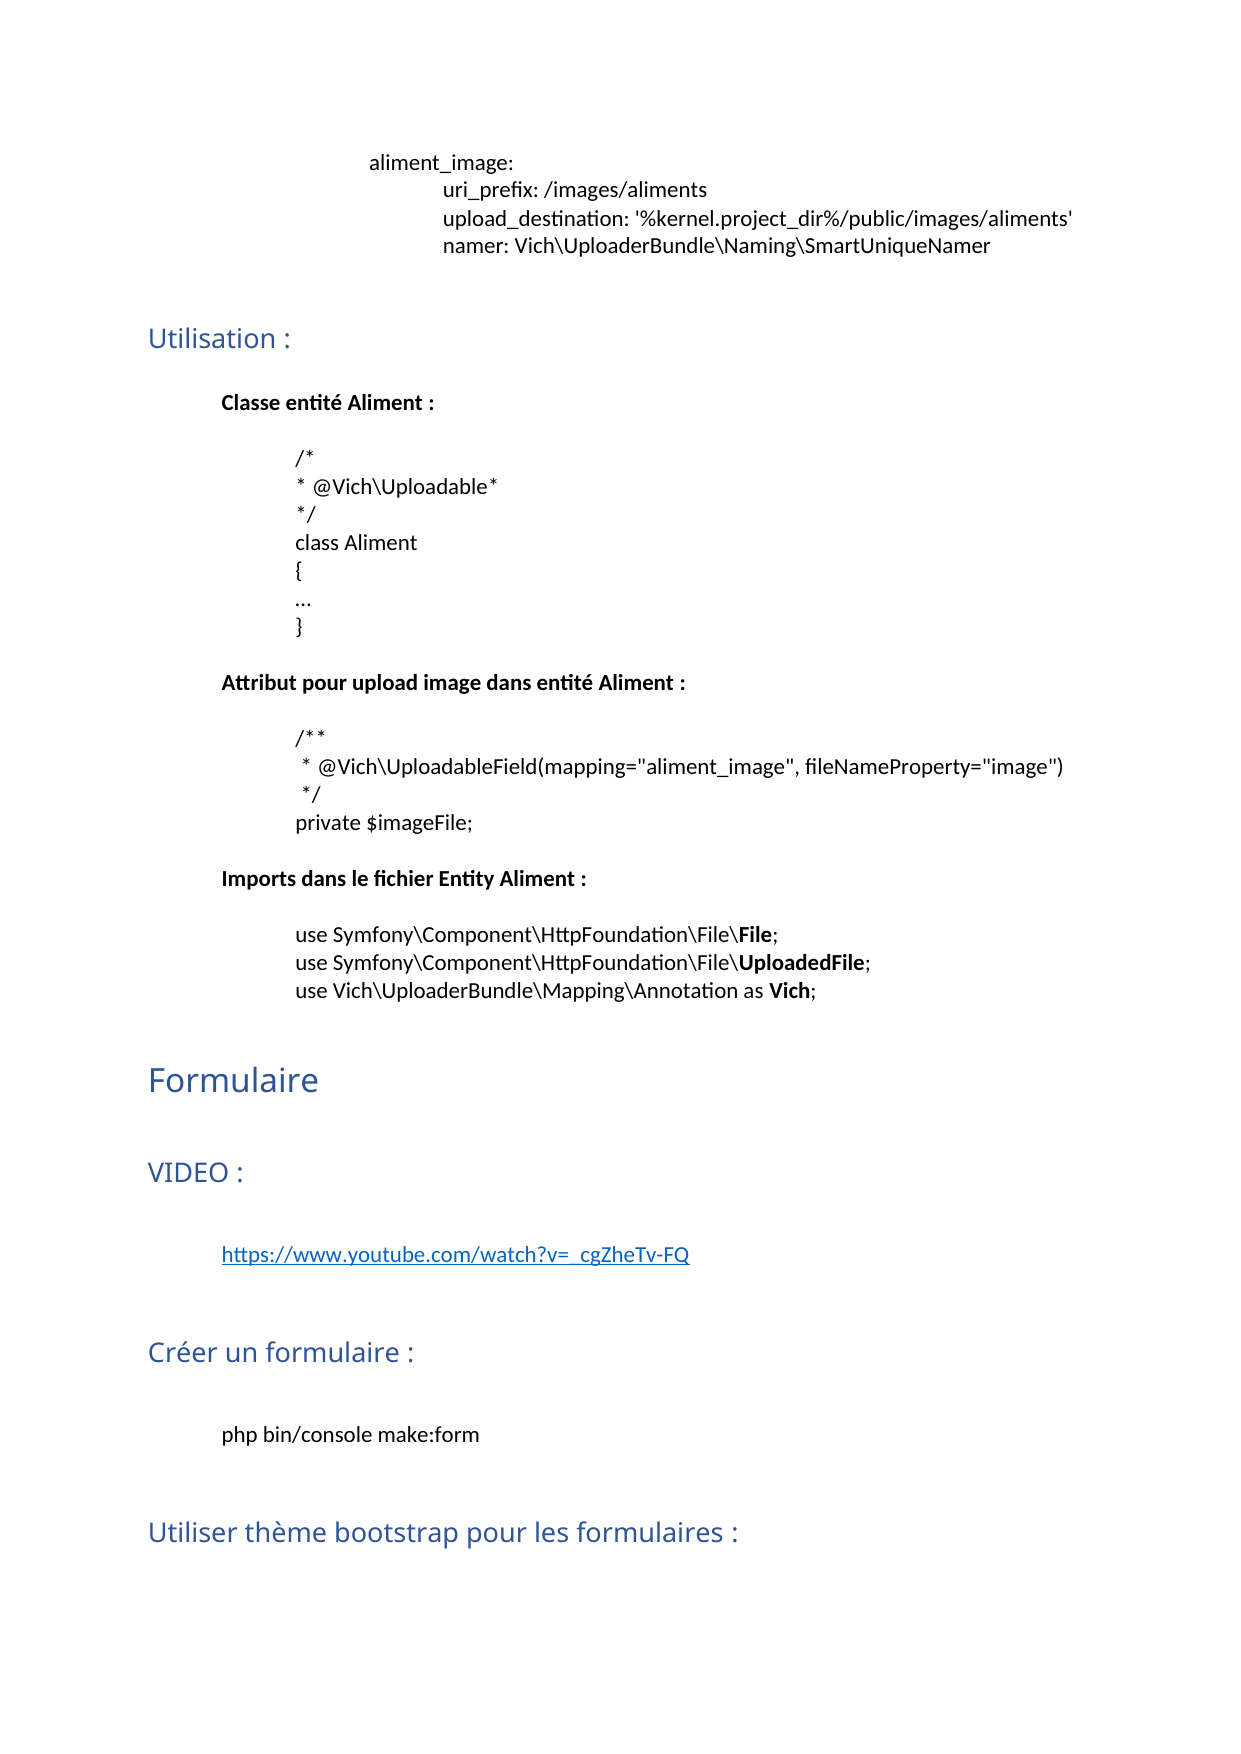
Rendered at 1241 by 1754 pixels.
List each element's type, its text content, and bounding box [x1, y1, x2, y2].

text use Symfony\Component\HttpFoundation\File\File; [295, 920, 1093, 948]
text */ [221, 780, 1093, 808]
text aliment_image: [295, 148, 1093, 176]
text … [295, 584, 1093, 612]
text private $imageFile; [221, 808, 1093, 836]
subtitle Formulaire [148, 1057, 1093, 1103]
text /** [221, 724, 1093, 752]
text class Aliment [295, 528, 1093, 556]
subtitle Utiliser thème bootstrap pour les formulaires : [148, 1514, 1093, 1551]
text Attribut pour upload image dans entité Aliment : [221, 668, 1093, 696]
text { [295, 556, 1093, 584]
text use Symfony\Component\HttpFoundation\File\UploadedFile; [295, 948, 1093, 976]
text namer: Vich\UploaderBundle\Naming\SmartUniqueNamer [295, 232, 1093, 260]
text * @Vich\UploadableField(mapping="aliment_image", fileNameProperty="image") [221, 752, 1093, 780]
text Classe entité Aliment : [221, 388, 1093, 416]
text upload_destination: '%kernel.project_dir%/public/images/aliments' [295, 204, 1093, 232]
text php bin/console make:form [221, 1420, 1093, 1448]
text https://www.youtube.com/watch?v=_cgZheTv-FQ [221, 1240, 1093, 1268]
subtitle Créer un formulaire : [148, 1333, 1093, 1370]
text Imports dans le fichier Entity Aliment : [221, 864, 1093, 892]
subtitle Utilisation : [148, 320, 1093, 357]
text use Vich\UploaderBundle\Mapping\Annotation as Vich; [295, 976, 1093, 1004]
text uri_prefix: /images/aliments [295, 176, 1093, 204]
subtitle VIDEO : [148, 1153, 1093, 1190]
text /* [148, 444, 1093, 472]
text * @Vich\Uploadable* [295, 472, 1093, 500]
text } [295, 612, 1093, 640]
text */ [295, 500, 1093, 528]
